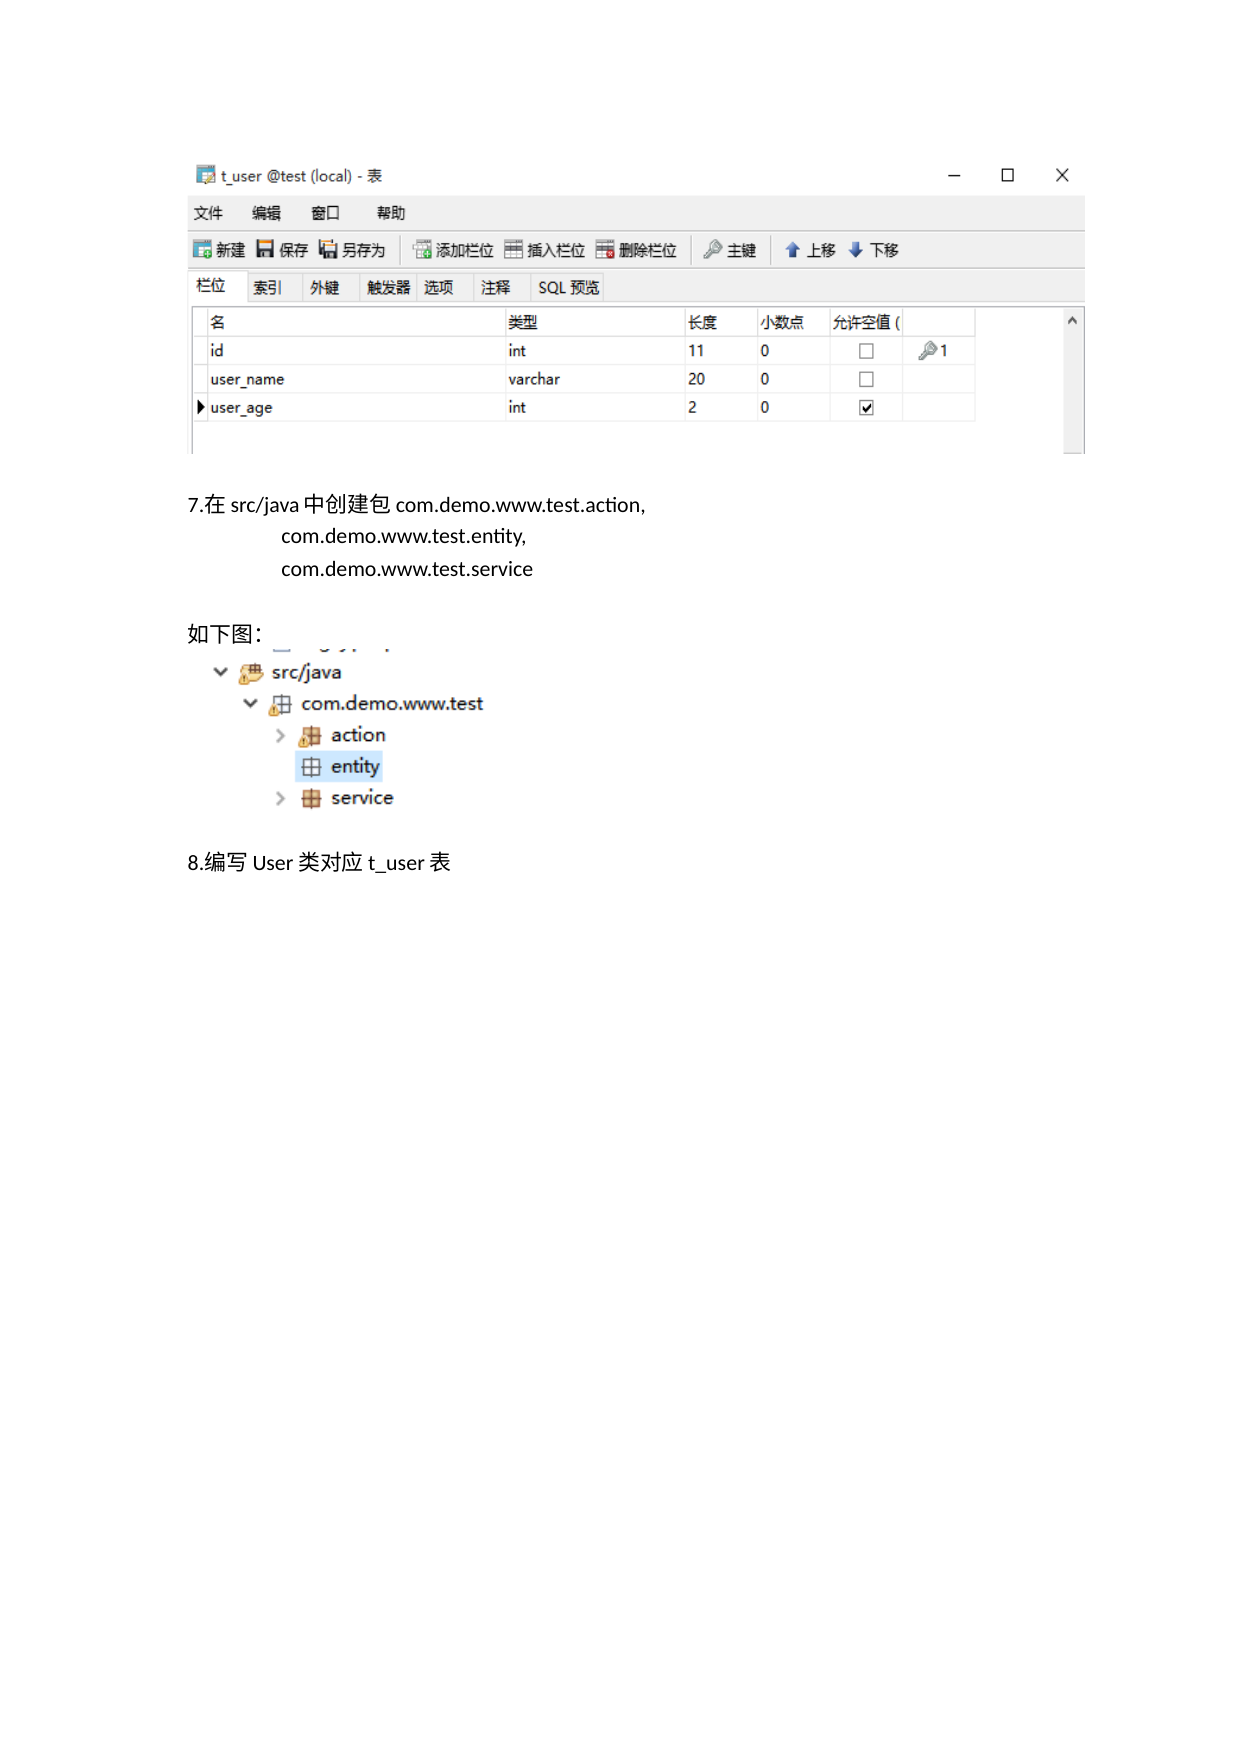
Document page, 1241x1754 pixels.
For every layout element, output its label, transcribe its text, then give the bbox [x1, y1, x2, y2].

list com.demo.www.test.entity, [187, 519, 1053, 552]
list 编写User类对应t_user表 [187, 844, 1053, 877]
list 如下图： [187, 617, 1053, 649]
picture [192, 649, 646, 820]
list com.demo.www.test.service [187, 552, 1053, 584]
picture [187, 162, 1085, 454]
list 在src/java中创建包com.demo.www.test.action, [187, 487, 1053, 519]
